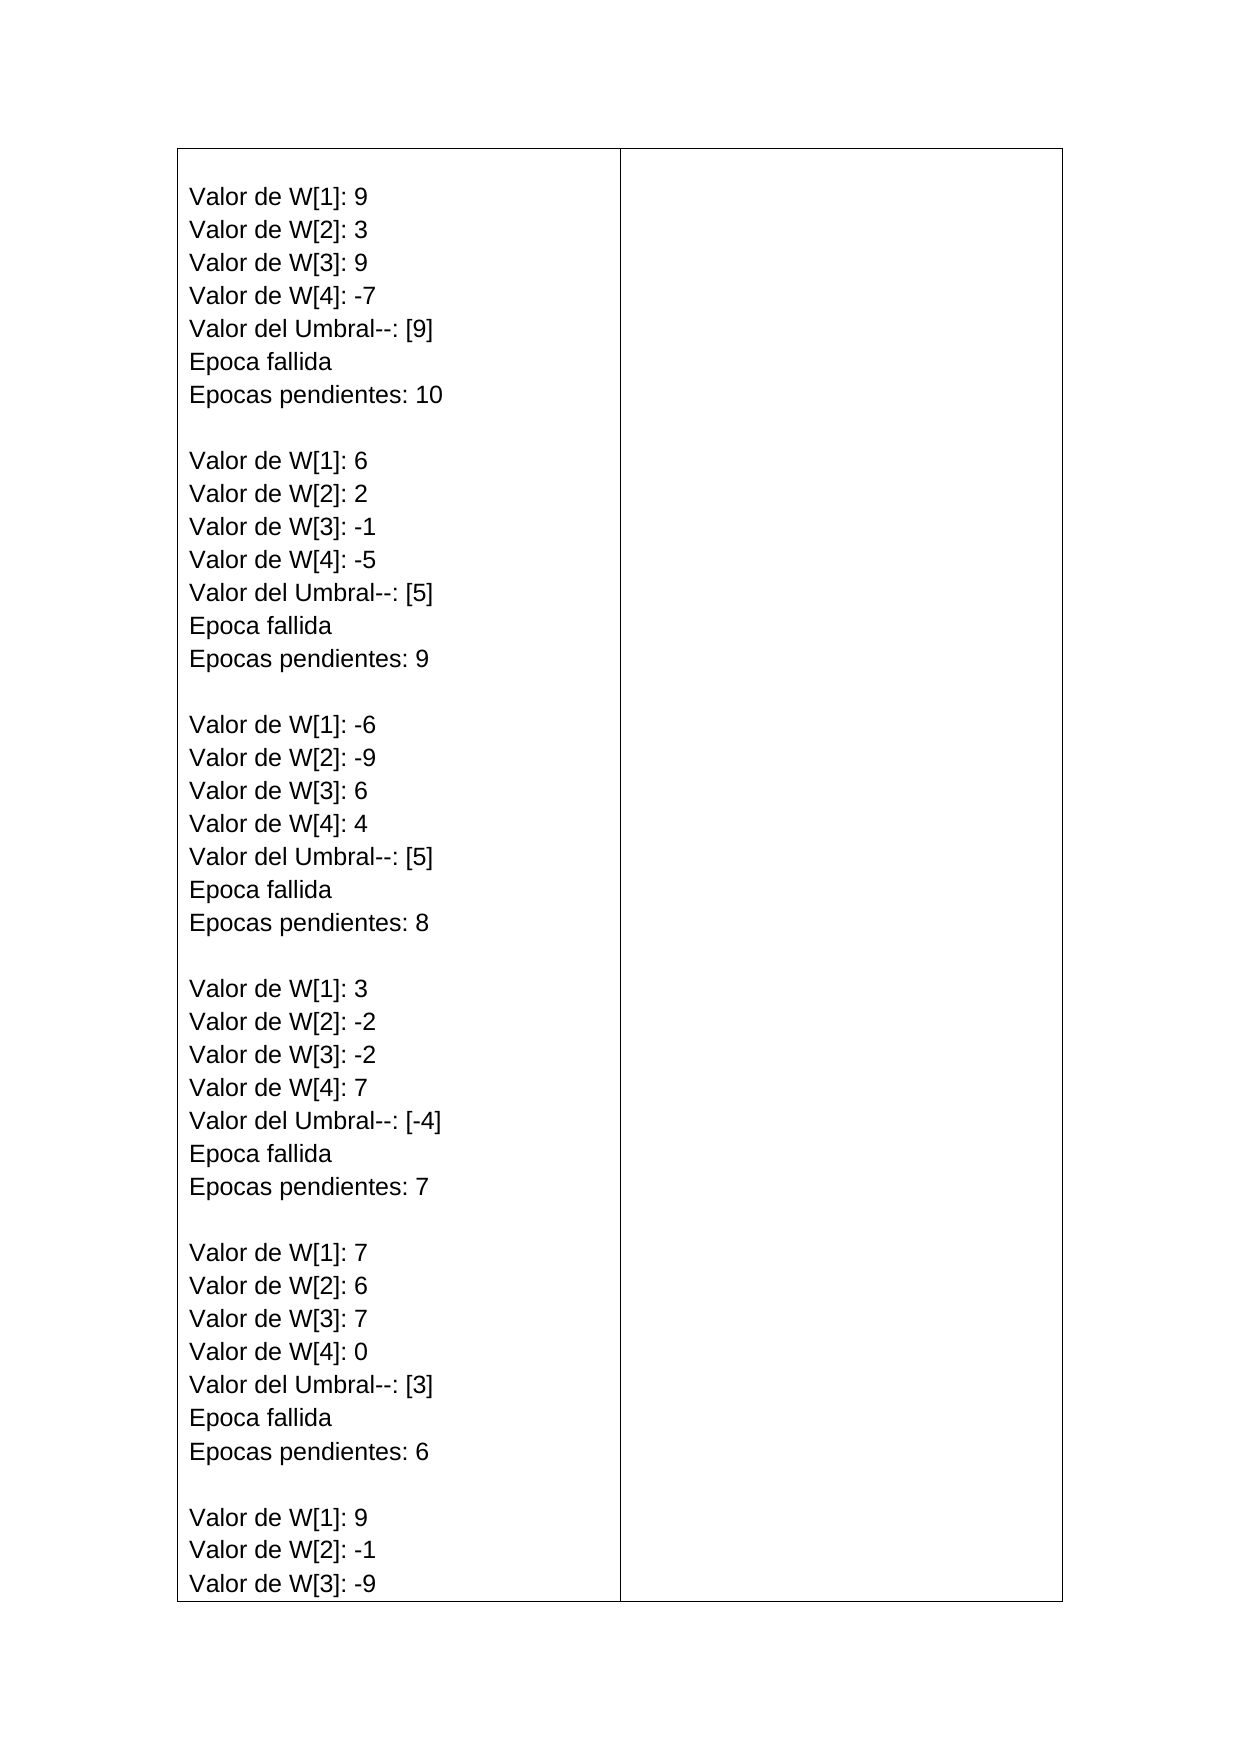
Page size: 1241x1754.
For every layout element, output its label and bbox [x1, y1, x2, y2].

table_header [178, 149, 620, 1601]
table_header [621, 149, 1062, 1601]
